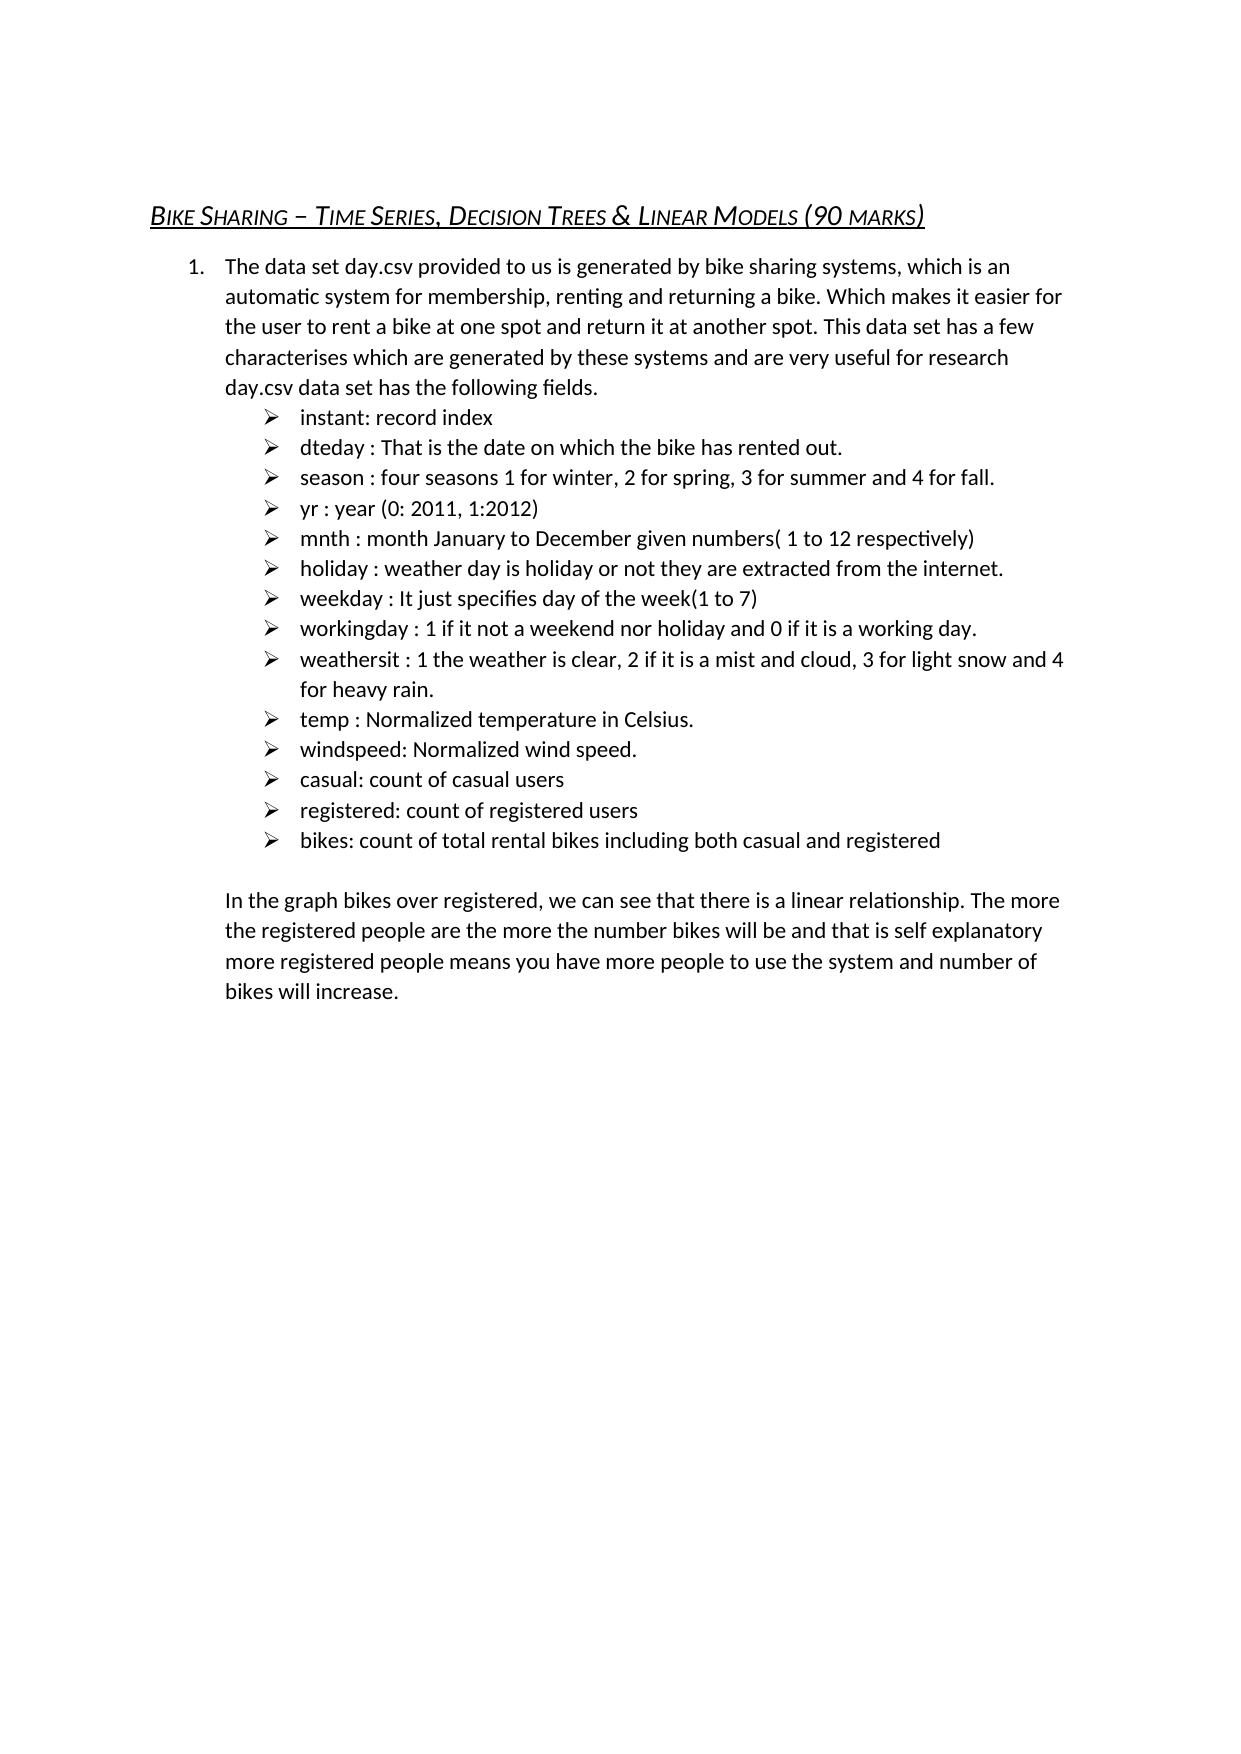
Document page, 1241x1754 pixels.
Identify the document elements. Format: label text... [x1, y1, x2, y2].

list temp : Normalized temperature in Celsius. [262, 705, 1090, 733]
list The data set day.csv provided to us is generated by bike sharing systems, which is an automatic system for membership, renting and returning a bike. Which makes it easier for the user to rent a bike at one spot and return it at another spot. This data set has a few characterises which are generated by these systems and are very useful for research [187, 252, 1090, 371]
list mnth : month January to December given numbers( 1 to 12 respectively) [262, 524, 1090, 552]
list day.csv data set has the following fields. [225, 373, 1090, 401]
text BIKE SHARING – TIME SERIES, DECISION TREES & LINEAR MODELS (90 MARKS) [150, 197, 1090, 232]
list In the graph bikes over registered, we can see that there is a linear relationship. The more the registered people are the more the number bikes will be and that is self explanatory more registered people means you have more people to use the system and number of bikes will increase. [225, 886, 1090, 1005]
list instant: record index [262, 403, 1090, 431]
list workingday : 1 if it not a weekend nor holiday and 0 if it is a working day. [262, 614, 1090, 642]
list season : four seasons 1 for winter, 2 for spring, 3 for summer and 4 for fall. [262, 463, 1090, 491]
list casual: count of casual users [262, 766, 1090, 793]
list windspeed: Normalized wind speed. [262, 735, 1090, 763]
list holiday : weather day is holiday or not they are extracted from the internet. [262, 554, 1090, 582]
list dteday : That is the date on which the bike has rented out. [262, 433, 1090, 461]
list yr : year (0: 2011, 1:2012) [262, 494, 1090, 522]
list weekday : It just specifies day of the week(1 to 7) [262, 584, 1090, 612]
list registered: count of registered users [262, 796, 1090, 824]
list weathersit : 1 the weather is clear, 2 if it is a mist and cloud, 3 for light snow and 4 for heavy rain. [262, 645, 1090, 703]
list bikes: count of total rental bikes including both casual and registered [262, 826, 1090, 854]
